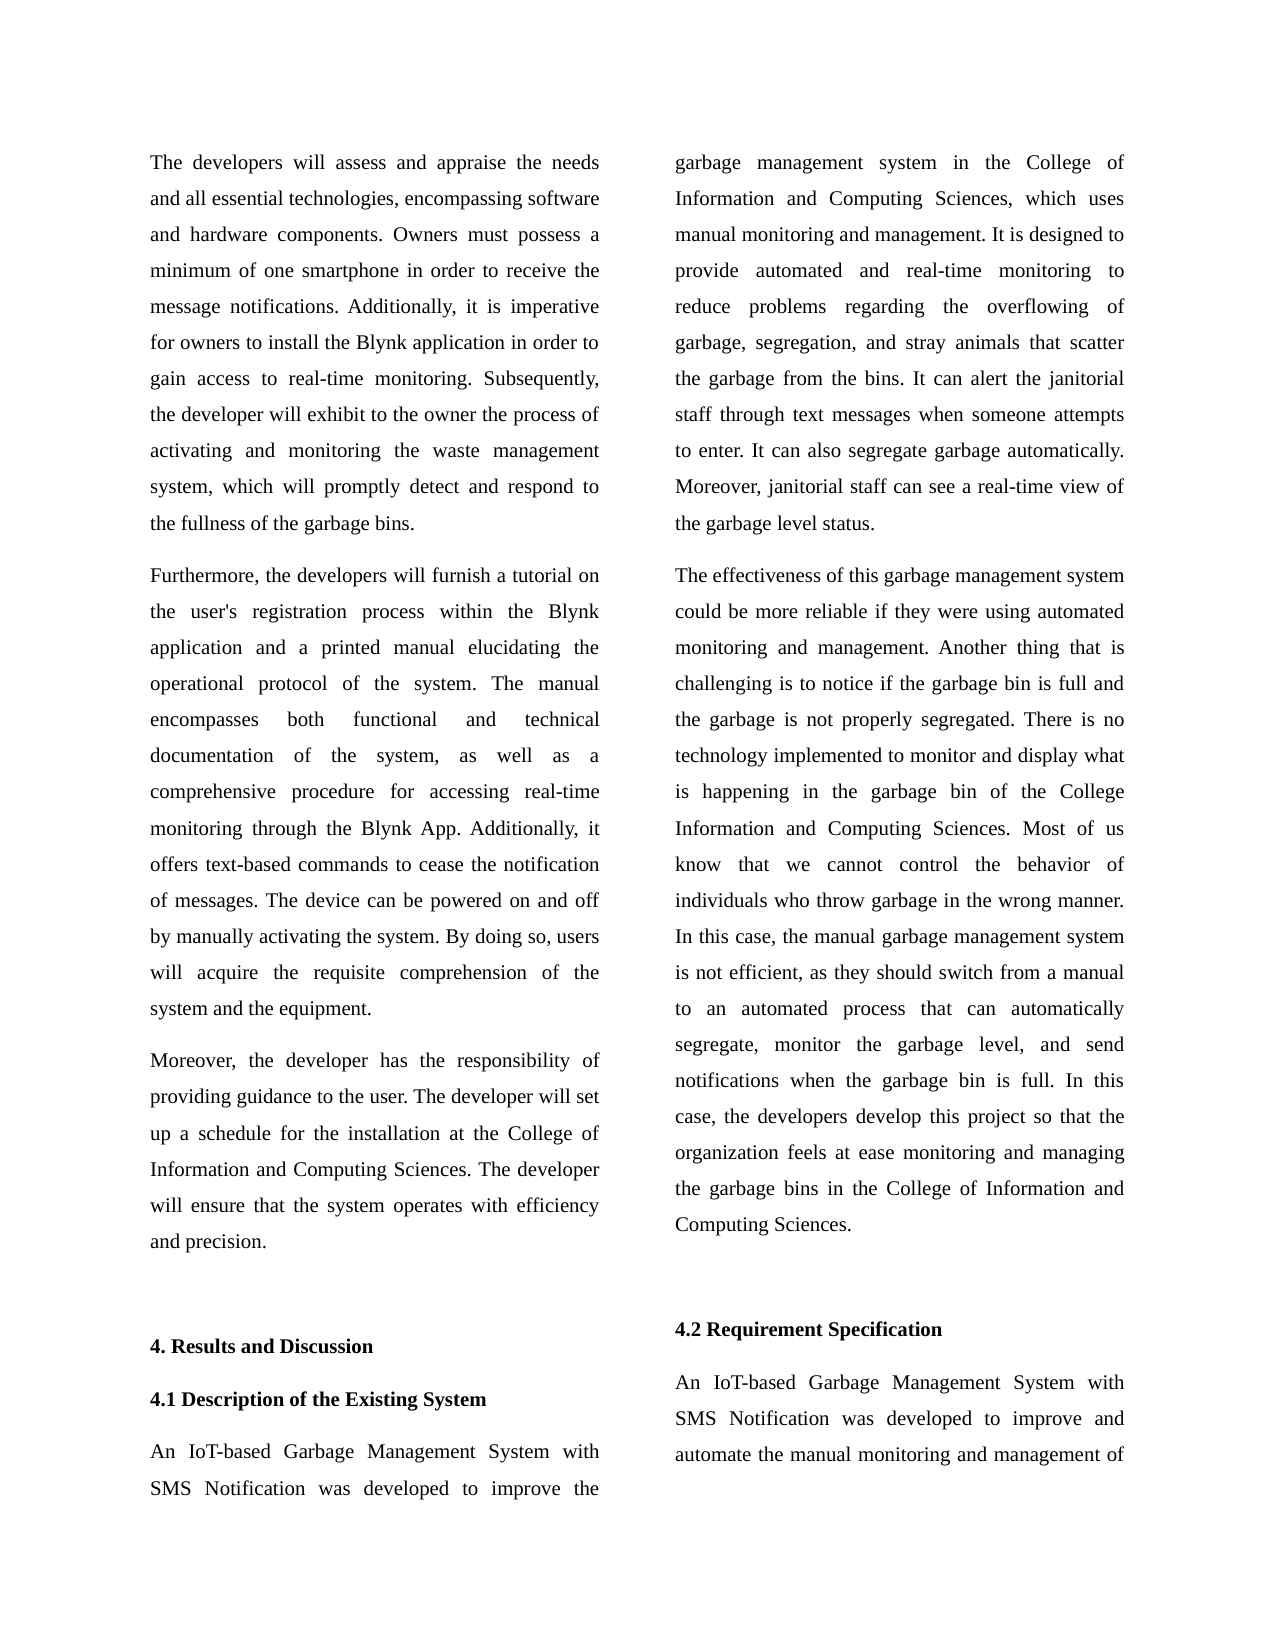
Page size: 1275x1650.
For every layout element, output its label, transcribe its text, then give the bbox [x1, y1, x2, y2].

text 4.1 Description of the Existing System [150, 1387, 600, 1411]
text The developers will assess and appraise the needs and all essential technologies, encompassing software and hardware components. Owners must possess a minimum of one smartphone in order to receive the message notifications. Additionally, it is imperative for owners to install the Blynk application in order to gain access to real-time monitoring. Subsequently, the developer will exhibit to the owner the process of activating and monitoring the waste management system, which will promptly detect and respond to the fullness of the garbage bins. [150, 150, 600, 534]
text 4.2 Requirement Specification [675, 1317, 1125, 1341]
text 4. Results and Discussion [150, 1334, 600, 1358]
text Moreover, the developer has the responsibility of providing guidance to the user. The developer will set up a schedule for the installation at the College of Information and Computing Sciences. The developer will ensure that the system operates with efficiency and precision. [150, 1048, 600, 1253]
text An IoT-based Garbage Management System with SMS Notification was developed to improve the garbage management system in the College of Information and Computing Sciences, which uses manual monitoring and management. It is designed to provide automated and real-time monitoring to reduce problems regarding the overflowing of garbage, segregation, and stray animals that scatter the garbage from the bins. It can alert the janitorial staff through text messages when someone attempts to enter. It can also segregate garbage automatically. Moreover, janitorial staff can see a real-time view of the garbage level status. [675, 150, 1125, 534]
text The effectiveness of this garbage management system could be more reliable if they were using automated monitoring and management. Another thing that is challenging is to notice if the garbage bin is full and the garbage is not properly segregated. There is no technology implemented to monitor and display what is happening in the garbage bin of the College Information and Computing Sciences. Most of us know that we cannot control the behavior of individuals who throw garbage in the wrong manner. In this case, the manual garbage management system is not efficient, as they should switch from a manual to an automated process that can automatically segregate, monitor the garbage level, and send notifications when the garbage bin is full. In this case, the developers develop this project so that the organization feels at ease monitoring and managing the garbage bins in the College of Information and Computing Sciences. [675, 563, 1125, 1236]
text Furthermore, the developers will furnish a tutorial on the user's registration process within the Blynk application and a printed manual elucidating the operational protocol of the system. The manual encompasses both functional and technical documentation of the system, as well as a comprehensive procedure for accessing real-time monitoring through the Blynk App. Additionally, it offers text-based commands to cease the notification of messages. The device can be powered on and off by manually activating the system. By doing so, users will acquire the requisite comprehension of the system and the equipment. [150, 563, 600, 1020]
